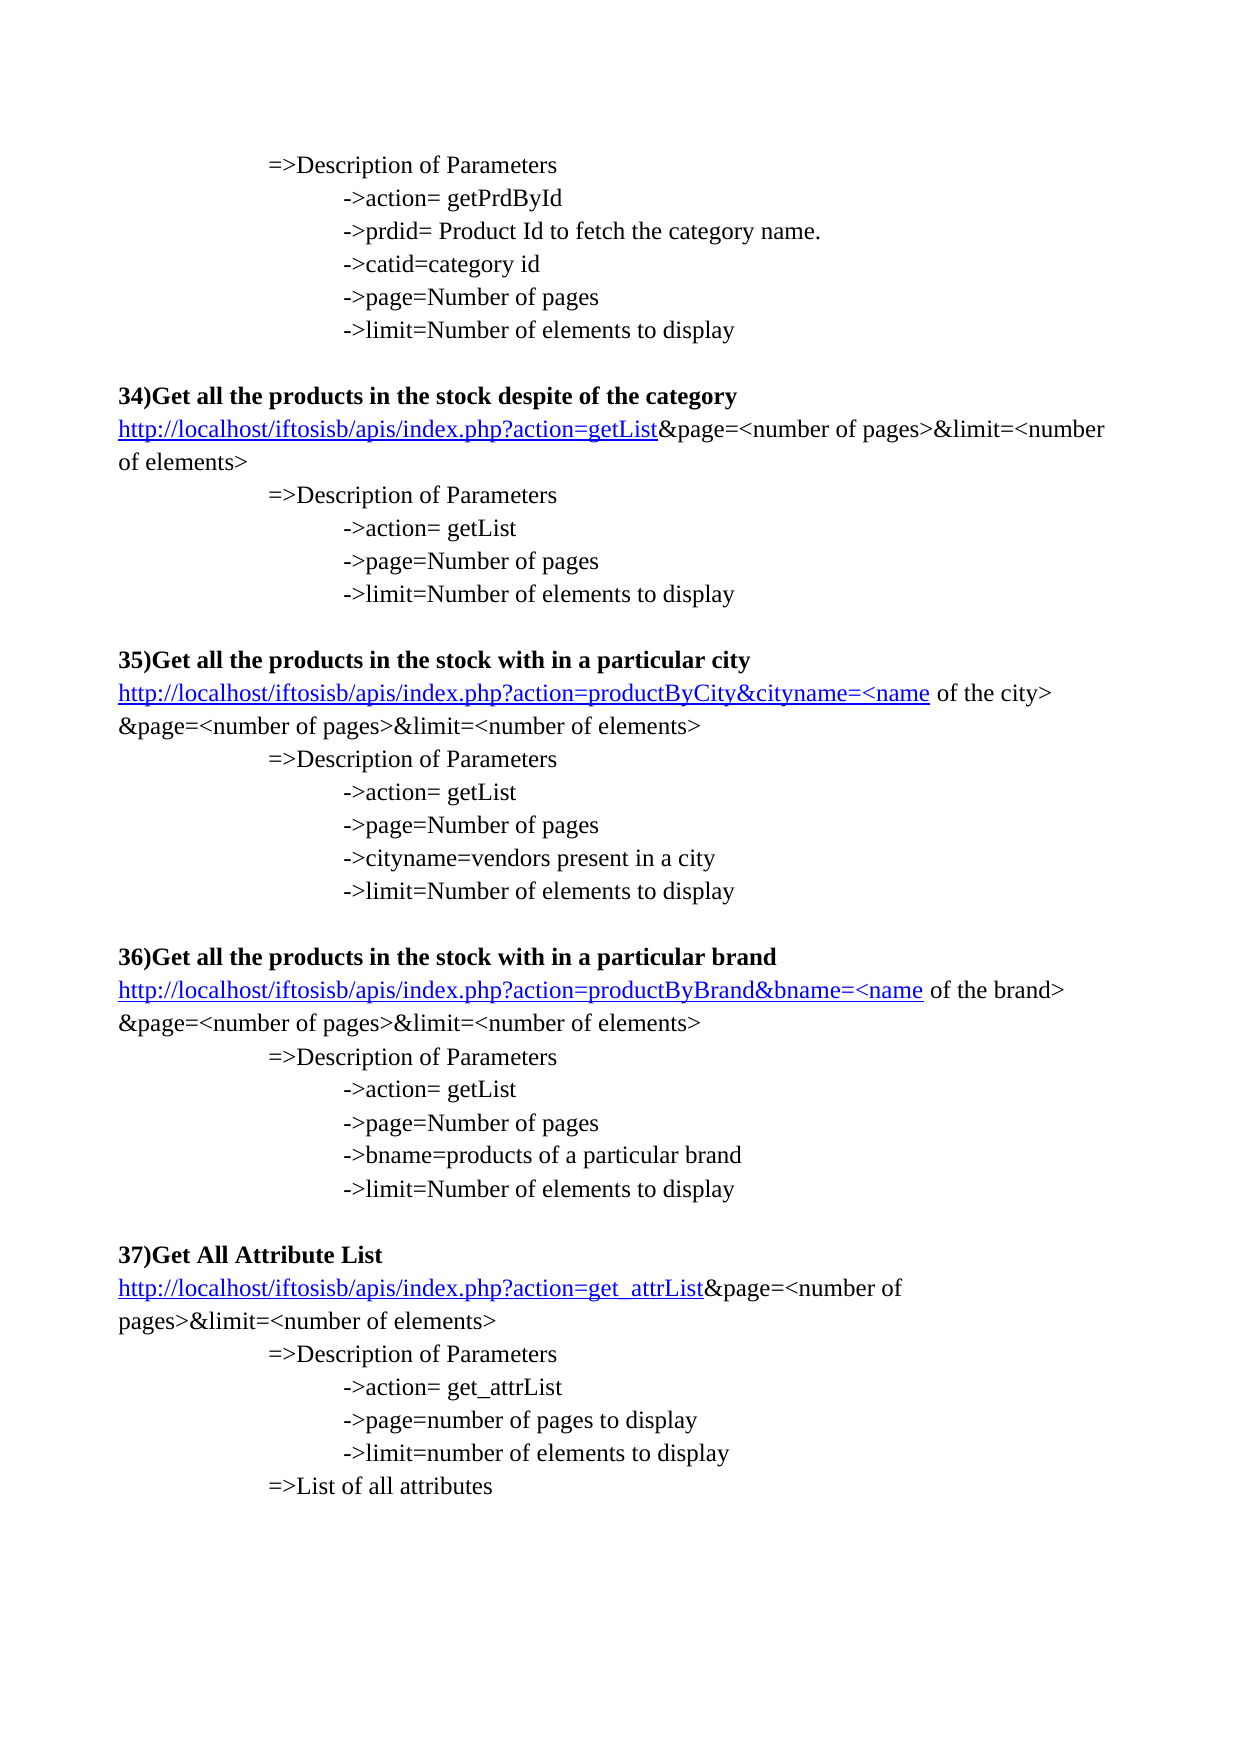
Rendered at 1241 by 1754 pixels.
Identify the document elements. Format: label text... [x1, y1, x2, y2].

text ->limit=number of elements to display [118, 1438, 1122, 1467]
text ->catid=category id [118, 249, 1122, 278]
text ->page=Number of pages [118, 810, 1122, 839]
text ->prdid= Product Id to fetch the category name. [118, 216, 1122, 245]
text ->limit=Number of elements to display [118, 876, 1122, 905]
text ->limit=Number of elements to display [118, 1174, 1122, 1202]
text 35)Get all the products in the stock with in a particular city [118, 645, 1122, 674]
text http://localhost/iftosisb/apis/index.php?action=getList&page=<number of pages>&limit=<number of elements> [118, 414, 1122, 476]
text 34)Get all the products in the stock despite of the category [118, 381, 1122, 410]
text http://localhost/iftosisb/apis/index.php?action=get_attrList&page=<number of pages>&limit=<number of elements> [118, 1273, 1122, 1334]
text ->limit=Number of elements to display [118, 579, 1122, 608]
text ->bname=products of a particular brand [118, 1141, 1122, 1169]
text ->action= get_attrList [118, 1372, 1122, 1401]
text =>Description of Parameters [118, 480, 1122, 509]
text ->page=Number of pages [118, 1108, 1122, 1136]
text =>Description of Parameters [118, 1339, 1122, 1367]
text http://localhost/iftosisb/apis/index.php?action=productByBrand&bname=<name of the brand> &page=<number of pages>&limit=<number of elements> [118, 976, 1122, 1037]
text ->page=Number of pages [118, 282, 1122, 311]
text =>Description of Parameters [118, 1042, 1122, 1070]
text http://localhost/iftosisb/apis/index.php?action=productByCity&cityname=<name of the city> &page=<number of pages>&limit=<number of elements> [118, 678, 1122, 740]
text ->cityname=vendors present in a city [118, 843, 1122, 872]
text =>Description of Parameters [118, 150, 1122, 179]
text ->action= getList [118, 1074, 1122, 1103]
text =>List of all attributes [118, 1471, 1122, 1499]
text ->page=Number of pages [118, 546, 1122, 575]
text 36)Get all the products in the stock with in a particular brand [118, 942, 1122, 971]
text ->limit=Number of elements to display [118, 315, 1122, 344]
text ->page=number of pages to display [118, 1405, 1122, 1433]
text ->action= getList [118, 513, 1122, 542]
text =>Description of Parameters [118, 744, 1122, 773]
text 37)Get All Attribute List [118, 1240, 1122, 1268]
text ->action= getList [118, 777, 1122, 806]
text ->action= getPrdById [118, 183, 1122, 212]
